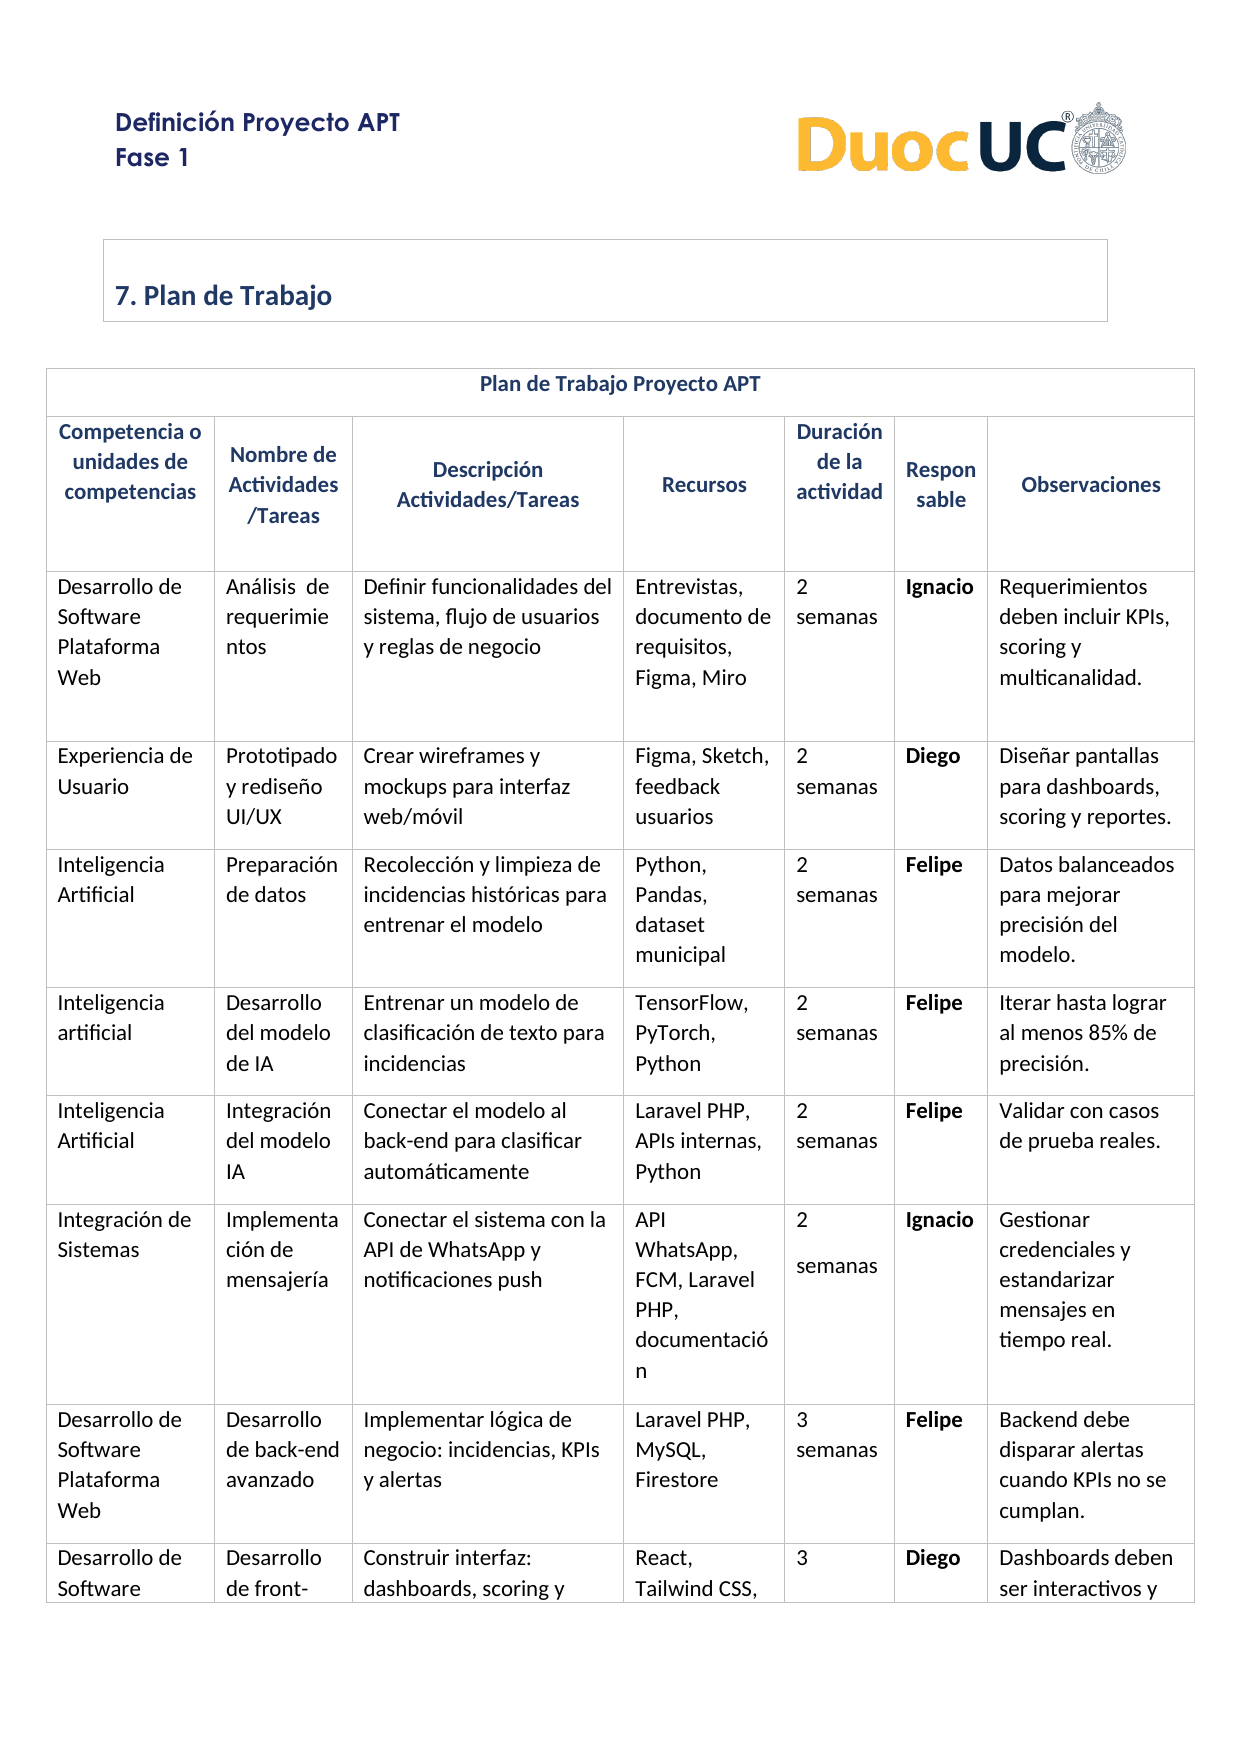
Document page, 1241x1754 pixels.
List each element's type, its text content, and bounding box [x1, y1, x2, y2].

table_cell Observaciones [988, 417, 1194, 571]
table_cell Validar con casos de prueba reales. [988, 1096, 1194, 1204]
table_cell Laravel PHP, MySQL, Firestore [624, 1405, 784, 1542]
table_cell Desarrollo de front-end avanzado [215, 1544, 352, 1602]
table_cell Construir interfaz: dashboards, scoring y gestión de incidencias [353, 1544, 623, 1602]
table_cell Felipe [895, 988, 987, 1095]
table_cell Integración de Sistemas [47, 1205, 214, 1404]
table_cell Nombre de Actividades/Tareas [215, 417, 352, 571]
table_cell Felipe [895, 850, 987, 987]
table_cell Conectar el modelo al back-end para clasificar automáticamente [353, 1096, 623, 1204]
table_cell Figma, Sketch, feedback usuarios [624, 742, 784, 849]
table_cell Python, Pandas, dataset municipal [624, 850, 784, 987]
table_cell Entrenar un modelo de clasificación de texto para incidencias [353, 988, 623, 1095]
table_cell Diego [895, 742, 987, 849]
table_cell Inteligencia Artificial [47, 850, 214, 987]
table_cell Recolección y limpieza de incidencias históricas para entrenar el modelo [353, 850, 623, 987]
table_cell Recursos [624, 417, 784, 571]
table_cell 3 semanas [785, 1544, 894, 1602]
table_cell TensorFlow, PyTorch, Python [624, 988, 784, 1095]
table_cell Implementación de mensajería [215, 1205, 352, 1404]
table_cell 2 semanas [785, 572, 894, 741]
table_cell Diego [895, 1544, 987, 1602]
table_cell Desarrollo de Software Plataforma Web [47, 1405, 214, 1542]
table_cell Descripción Actividades/Tareas [353, 417, 623, 571]
table_cell Inteligencia artificial [47, 988, 214, 1095]
table_cell Implementar lógica de negocio: incidencias, KPIs y alertas [353, 1405, 623, 1542]
table_cell Gestionar credenciales y estandarizar mensajes en tiempo real. [988, 1205, 1194, 1404]
table_cell Ignacio [895, 572, 987, 741]
table_cell Experiencia de Usuario [47, 742, 214, 849]
table_cell Backend debe disparar alertas cuando KPIs no se cumplan. [988, 1405, 1194, 1542]
table_cell 2 semanas [785, 742, 894, 849]
table_cell Felipe [895, 1405, 987, 1542]
table_cell 2 semanas [785, 988, 894, 1095]
table_header Plan de Trabajo Proyecto APT [47, 369, 1194, 416]
table_cell Duración de la actividad [785, 417, 894, 571]
table_cell Inteligencia Artificial [47, 1096, 214, 1204]
table_cell Ignacio [895, 1205, 987, 1404]
picture [798, 102, 1126, 174]
table_cell 2 semanas [785, 1096, 894, 1204]
table_cell Conectar el sistema con la API de WhatsApp y notificaciones push [353, 1205, 623, 1404]
table_cell Integración del modelo IA [215, 1096, 352, 1204]
table_cell Definir funcionalidades del sistema, flujo de usuarios y reglas de negocio [353, 572, 623, 741]
table_cell Laravel PHP, APIs internas, Python [624, 1096, 784, 1204]
table_cell Prototipado y rediseño UI/UX [215, 742, 352, 849]
table_cell Desarrollo de Software Plataforma Web [47, 1544, 214, 1602]
table_cell Competencia o unidades de competencias [47, 417, 214, 571]
table_cell Iterar hasta lograr al menos 85% de precisión. [988, 988, 1194, 1095]
table_cell Desarrollo de Software Plataforma Web [47, 572, 214, 741]
table_cell Entrevistas, documento de requisitos, Figma, Miro [624, 572, 784, 741]
table_cell Felipe [895, 1096, 987, 1204]
table_cell Análisis de requerimientos [215, 572, 352, 741]
table_cell API WhatsApp, FCM, Laravel PHP, documentación [624, 1205, 784, 1404]
table_cell Diseñar pantallas para dashboards, scoring y reportes. [988, 742, 1194, 849]
table_cell 2 semanas [785, 1205, 894, 1404]
table_cell Datos balanceados para mejorar precisión del modelo. [988, 850, 1194, 987]
table_cell Desarrollo de back-end avanzado [215, 1405, 352, 1542]
table_cell Preparación de datos [215, 850, 352, 987]
table_header 7. Plan de Trabajo [104, 240, 1107, 321]
table_cell 3 semanas [785, 1405, 894, 1542]
table_cell React, Tailwind CSS, Chart.js [624, 1544, 784, 1602]
table_cell Responsable [895, 417, 987, 571]
table_cell Dashboards deben ser interactivos y visuales. [988, 1544, 1194, 1602]
table_cell Requerimientos deben incluir KPIs, scoring y multicanalidad. [988, 572, 1194, 741]
table_cell Desarrollo del modelo de IA [215, 988, 352, 1095]
table_cell Crear wireframes y mockups para interfaz web/móvil [353, 742, 623, 849]
table_cell 2 semanas [785, 850, 894, 987]
